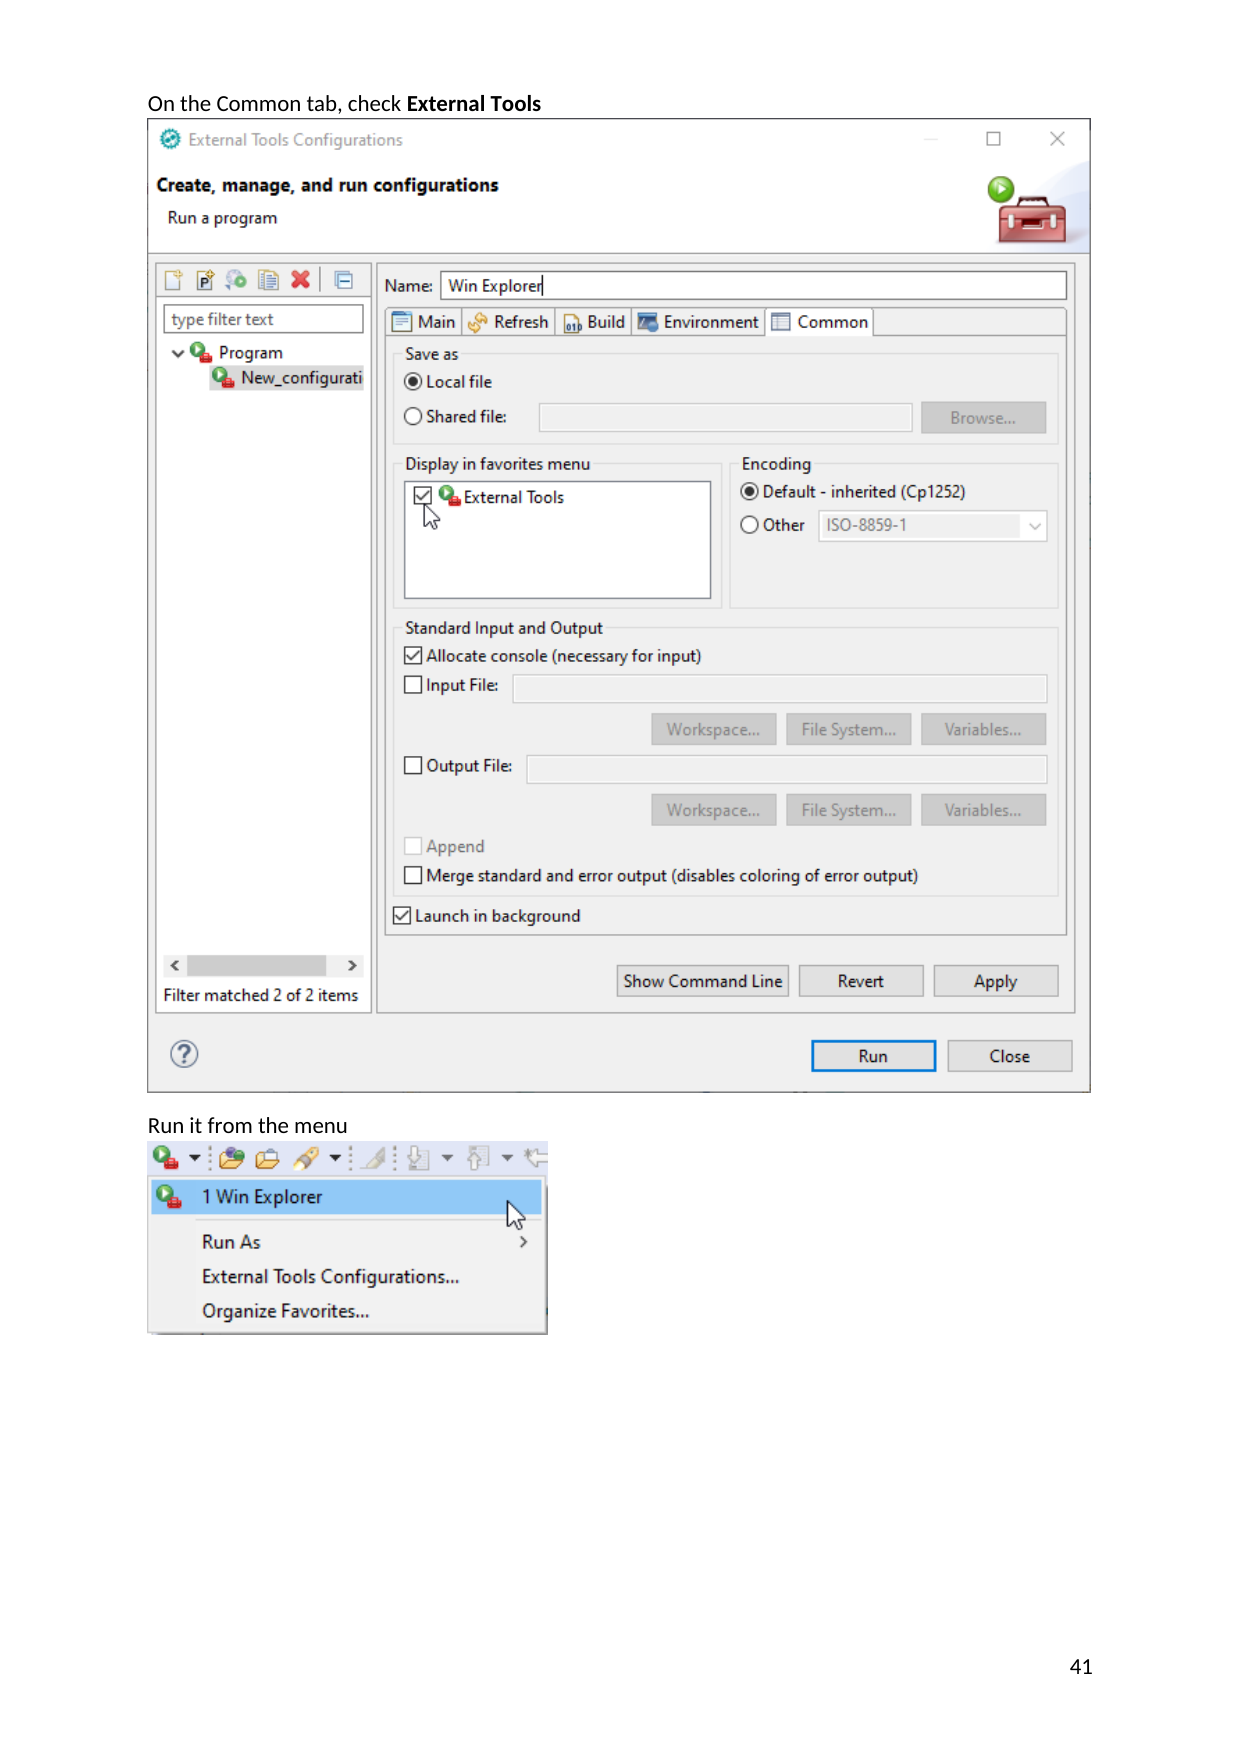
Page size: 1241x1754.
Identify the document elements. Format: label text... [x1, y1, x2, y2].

picture [147, 118, 1091, 1093]
picture [147, 1141, 548, 1335]
